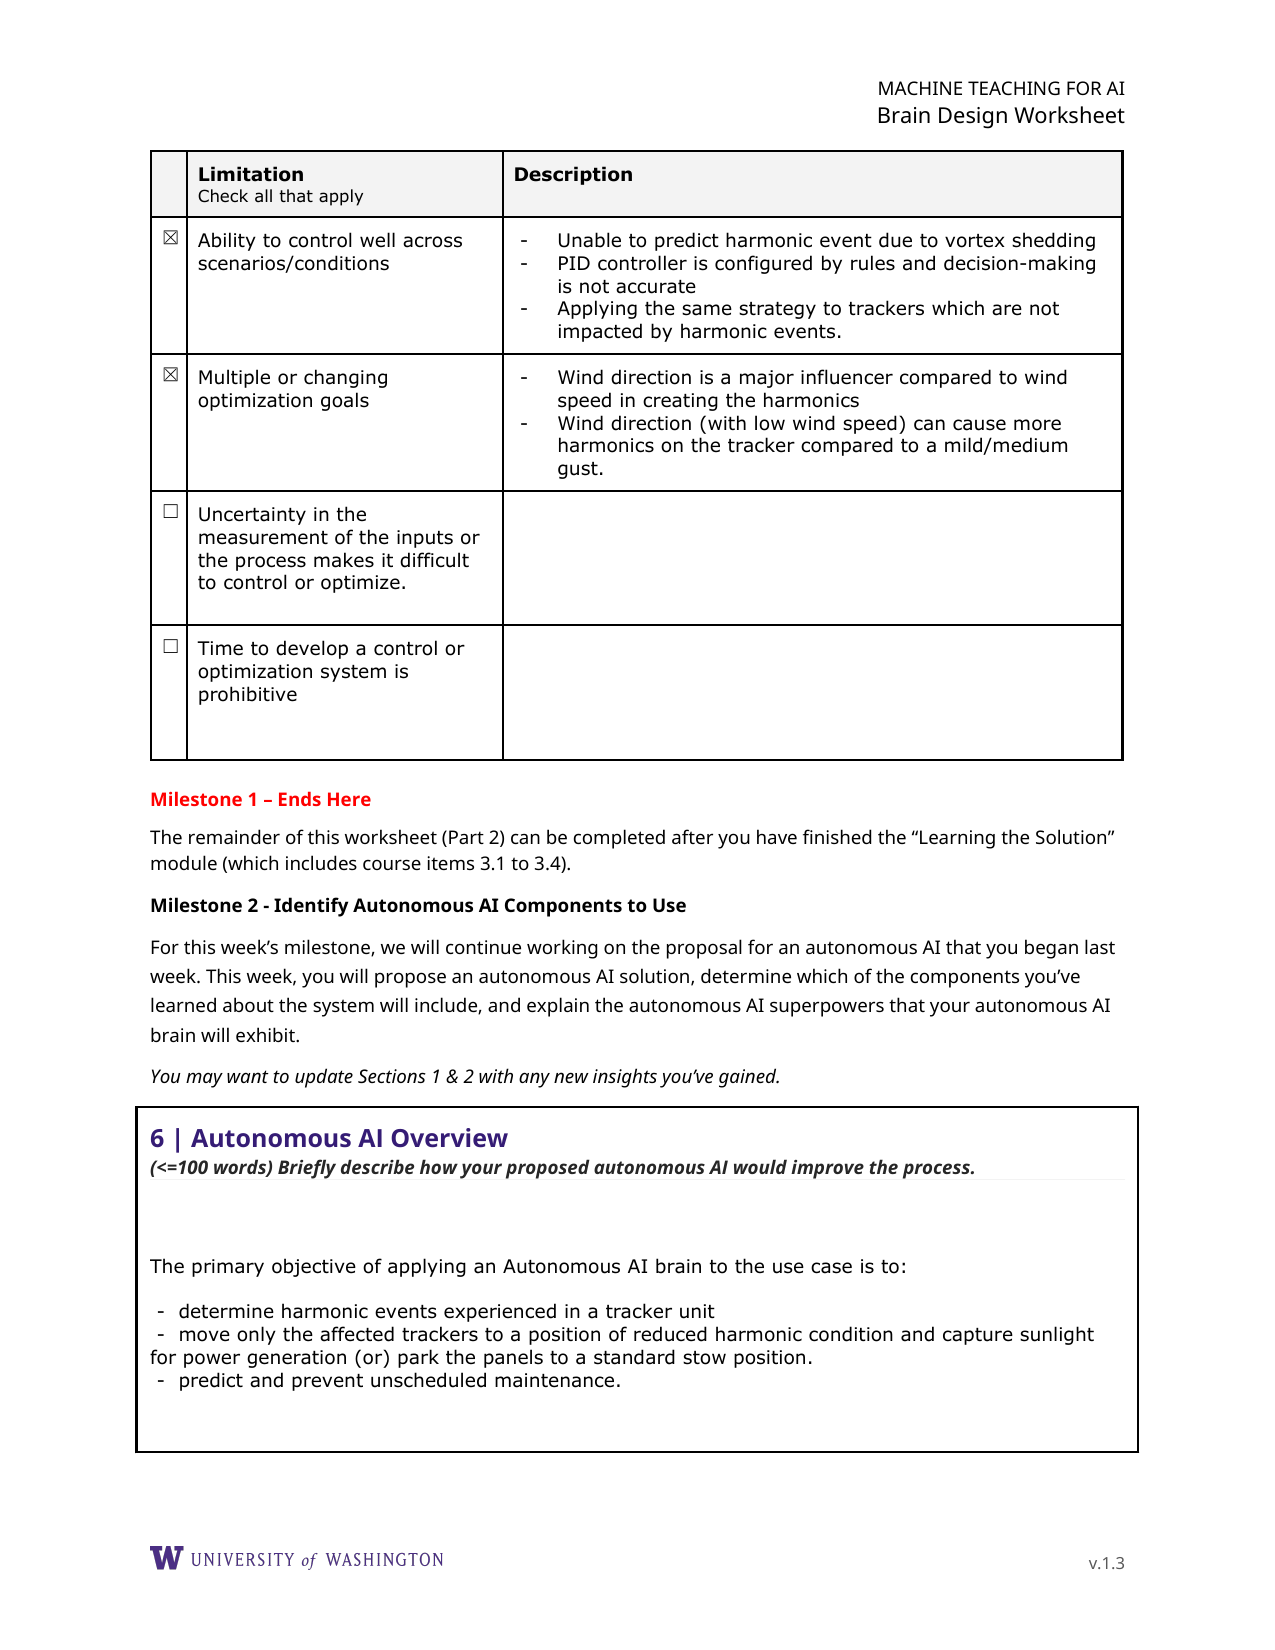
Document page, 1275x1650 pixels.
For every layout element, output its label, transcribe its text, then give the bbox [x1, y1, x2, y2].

table_cell Ability to control well across scenarios/conditions [188, 218, 502, 353]
table_header Limitation Check all that apply [188, 152, 502, 216]
picture [150, 1546, 443, 1570]
table_cell Wind direction is a major influencer compared to wind speed in creating the harmonics Wind direction (with low wind speed) can cause more harmonics on the tracker compared to a mild/medium gust. [504, 355, 1121, 490]
subtitle 6 | Autonomous AI Overview (<=100 words) Briefly describe how your proposed autonomous AI would improve the process. [138, 1108, 1137, 1180]
table_cell Uncertainty in the measurement of the inputs or the process makes it difficult to control or optimize. [188, 492, 502, 624]
text - predict and prevent unscheduled maintenance. [150, 1368, 1125, 1391]
text For this week’s milestone, we will continue working on the proposal for an autonomous AI that you began last week. This week, you will propose an autonomous AI solution, determine which of the components you’ve learned about the system will include, and explain the autonomous AI superpowers that your autonomous AI brain will exhibit. [150, 934, 1125, 1048]
text You may want to update Sections 1 & 2 with any new insights you’ve gained. [150, 1064, 1125, 1089]
text Milestone 1 – Ends Here [150, 786, 1125, 812]
table_cell Multiple or changing optimization goals [188, 355, 502, 490]
text - move only the affected trackers to a position of reduced harmonic condition and capture sunlight for power generation (or) park the panels to a standard stow position. [150, 1323, 1125, 1368]
text - determine harmonic events experienced in a tracker unit [150, 1300, 1125, 1323]
table_cell [504, 626, 1121, 759]
text The remainder of this worksheet (Part 2) can be completed after you have finished the “Learning the Solution” module (which includes course items 3.1 to 3.4). [150, 824, 1125, 875]
table_cell Time to develop a control or optimization system is prohibitive [188, 626, 502, 759]
text The primary objective of applying an Autonomous AI brain to the use case is to: [150, 1254, 1125, 1277]
subtitle Milestone 2 - Identify Autonomous AI Components to Use [150, 892, 1125, 918]
table_header [152, 152, 186, 216]
table_cell [504, 492, 1121, 624]
table_header Description [504, 152, 1121, 216]
table_cell Unable to predict harmonic event due to vortex shedding PID controller is configured by rules and decision-making is not accurate Applying the same strategy to trackers which are not impacted by harmonic events. [504, 218, 1121, 353]
